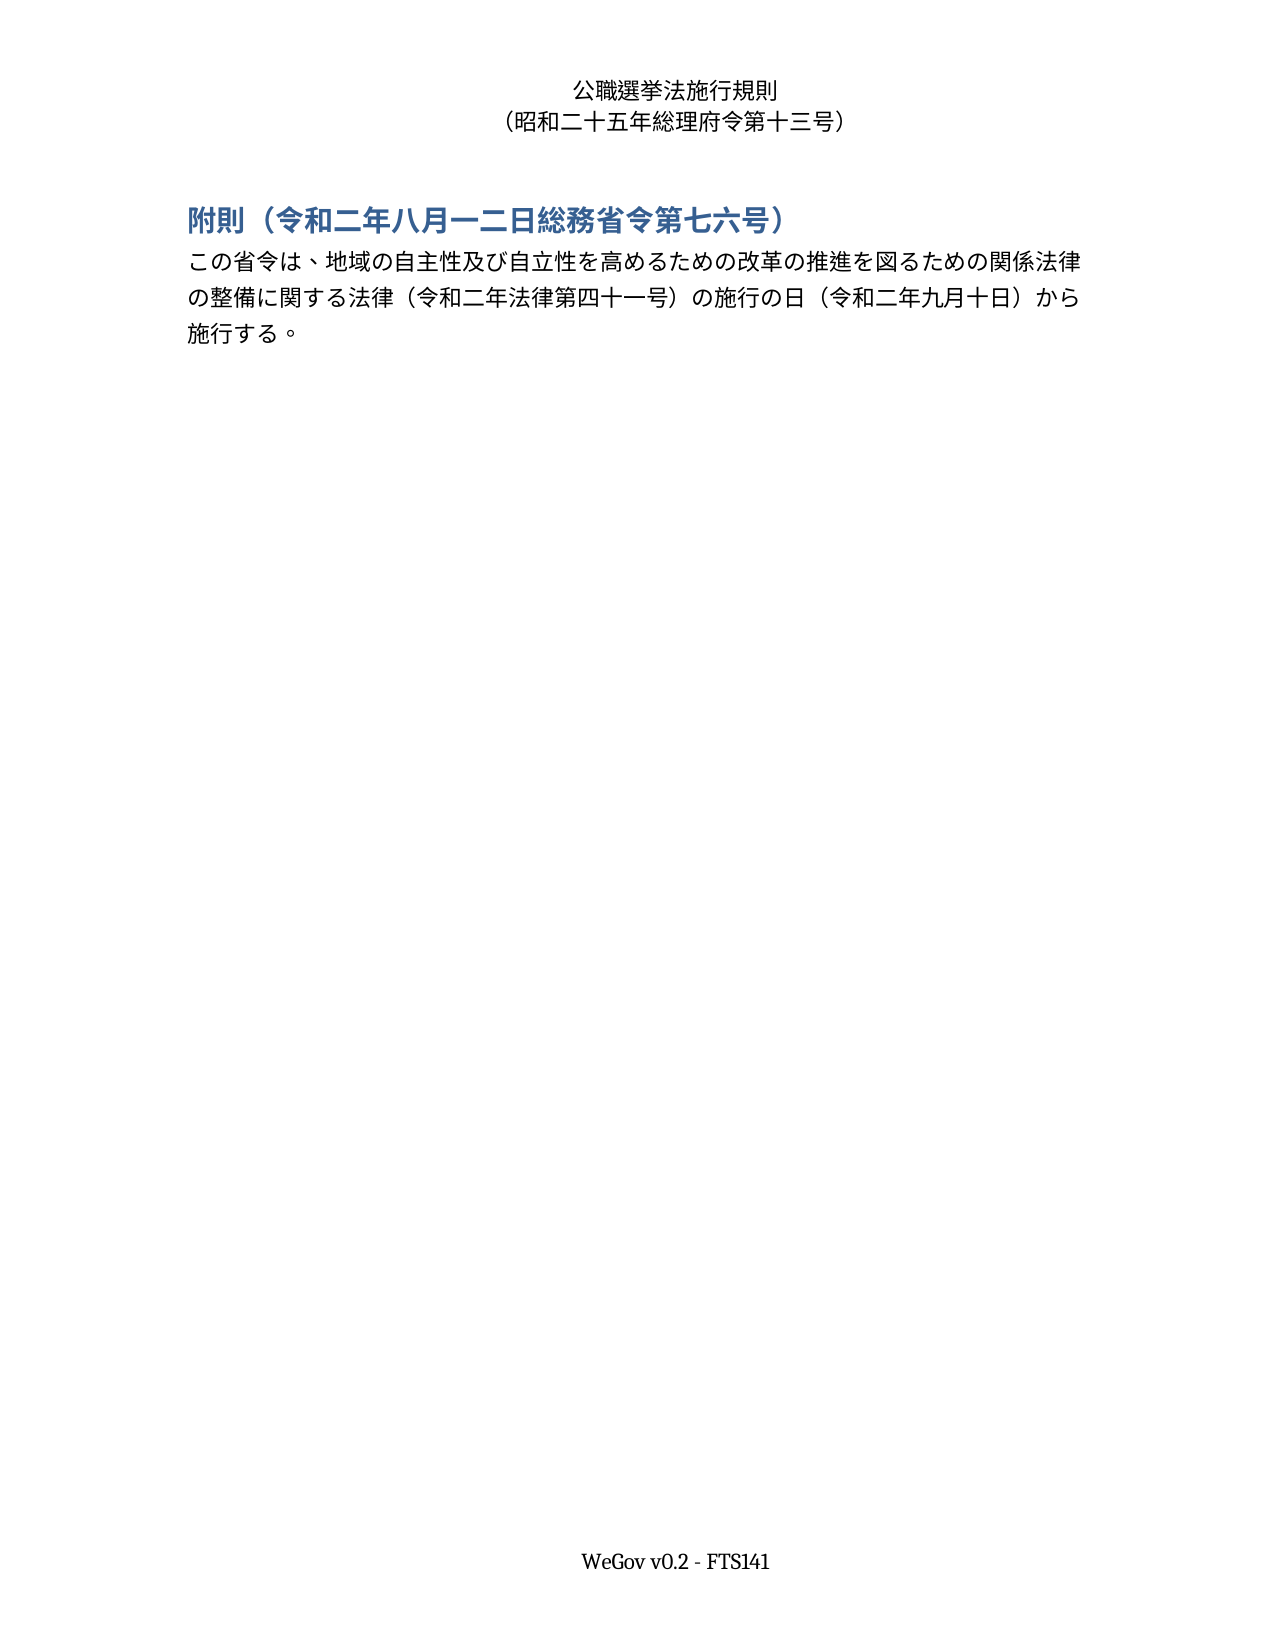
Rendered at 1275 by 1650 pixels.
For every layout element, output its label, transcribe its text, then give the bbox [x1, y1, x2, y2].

text この省令は、地域の自主性及び自立性を高めるための改革の推進を図るための関係法律の整備に関する法律（令和二年法律第四十一号）の施行の日（令和二年九月十日）から施行する。 [187, 246, 1087, 349]
subtitle 附則（令和二年八月一二日総務省令第七六号） [187, 200, 1087, 240]
